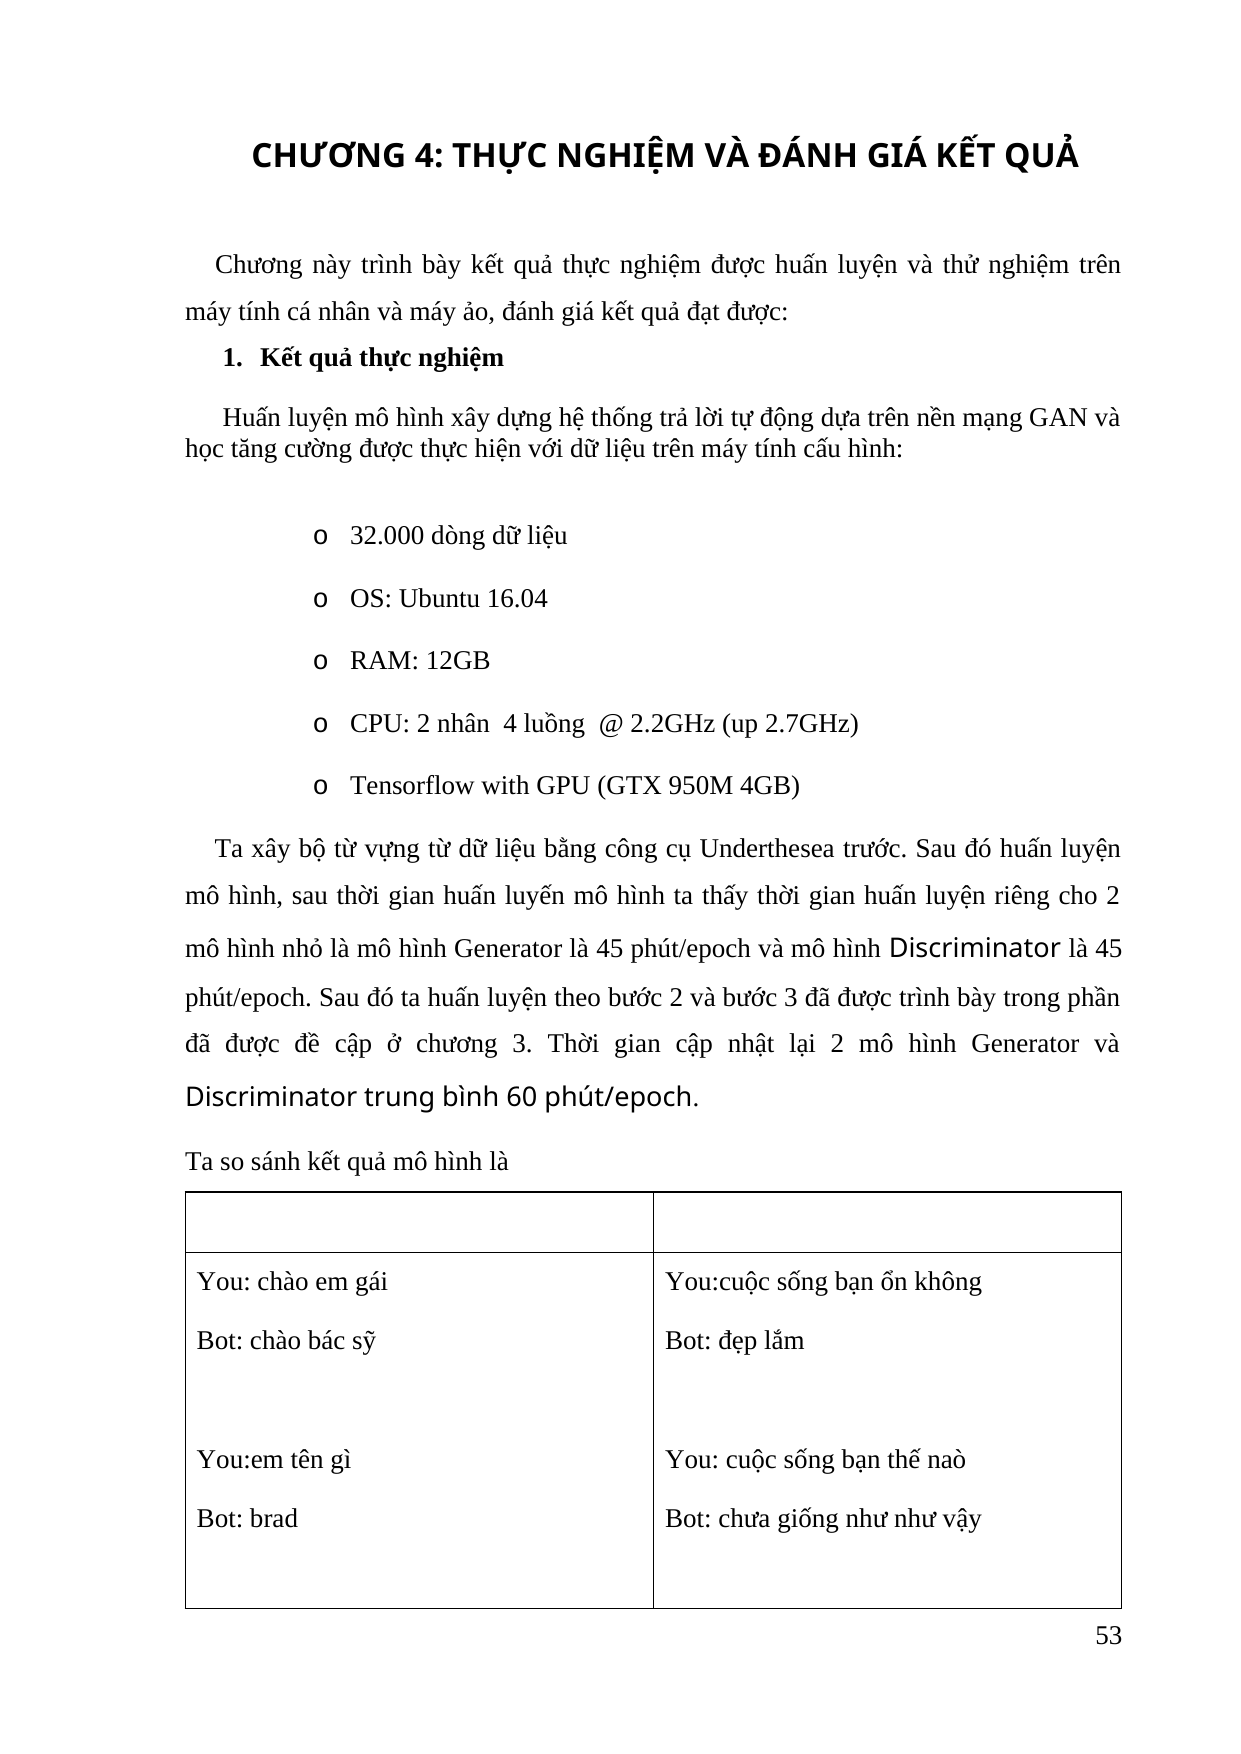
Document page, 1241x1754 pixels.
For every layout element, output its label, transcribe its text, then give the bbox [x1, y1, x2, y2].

text Chương này trình bày kết quả thực nghiệm được huấn luyện và thử nghiệm trên máy tính cá nhân và máy ảo, đánh giá kết quả đạt được: [185, 248, 1122, 326]
table_header [186, 1193, 653, 1252]
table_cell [654, 1253, 1121, 1608]
text Huấn luyện mô hình xây dựng hệ thống trả lời tự động dựa trên nền mạng GAN và học tăng cường được thực hiện với dữ liệu trên máy tính cấu hình: [185, 401, 1122, 463]
list RAM: 12GB [312, 644, 1122, 678]
list Tensorflow with GPU (GTX 950M 4GB) [312, 769, 1122, 803]
list OS: Ubuntu 16.04 [312, 582, 1122, 615]
table_header [654, 1193, 1121, 1252]
text Ta so sánh kết quả mô hình là [185, 1145, 1122, 1176]
subtitle Kết quả thực nghiệm [222, 341, 1122, 373]
list CPU: 2 nhân 4 luồng @ 2.2GHz (up 2.7GHz) [312, 707, 1122, 740]
text Ta xây bộ từ vựng từ dữ liệu bằng công cụ Underthesea trước. Sau đó huấn luyện mô hình, sau thời gian huấn luyến mô hình ta thấy thời gian huấn luyện riêng cho 2 mô hình nhỏ là mô hình Generator là 45 phút/epoch và mô hình Discriminator là 45 phút/epoch. Sau đó ta huấn luyện theo bước 2 và bước 3 đã được trình bày trong phần đã được đề cập ở chương 3. Thời gian cập nhật lại 2 mô hình Generator và Discriminator trung bình 60 phút/epoch. [185, 832, 1122, 1114]
list 32.000 dòng dữ liệu [312, 519, 1122, 552]
list CHƯƠNG 4: THỰC NGHIỆM VÀ ĐÁNH GIÁ KẾT QUẢ [208, 132, 1122, 178]
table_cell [186, 1253, 653, 1608]
